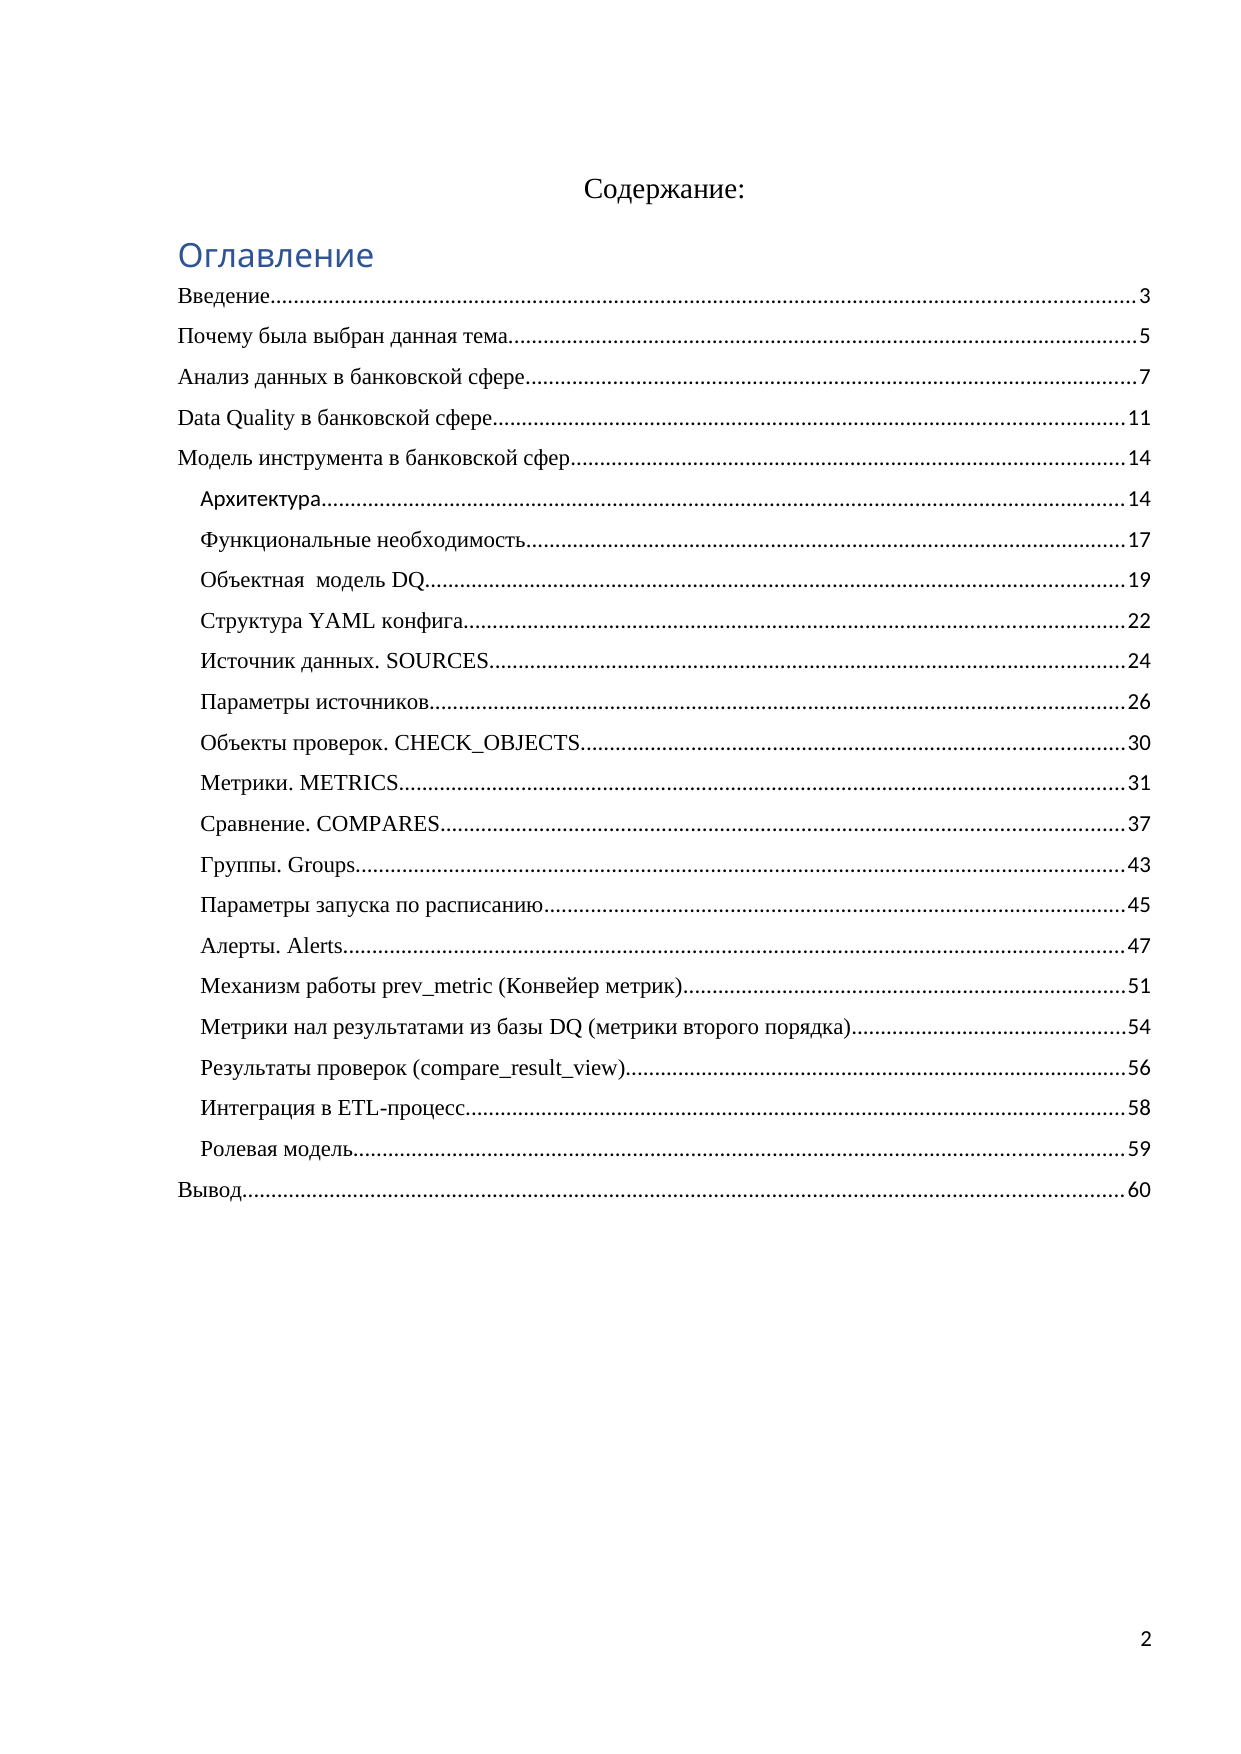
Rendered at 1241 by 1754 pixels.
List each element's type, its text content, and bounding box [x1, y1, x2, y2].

text Содержание: [177, 171, 1152, 204]
